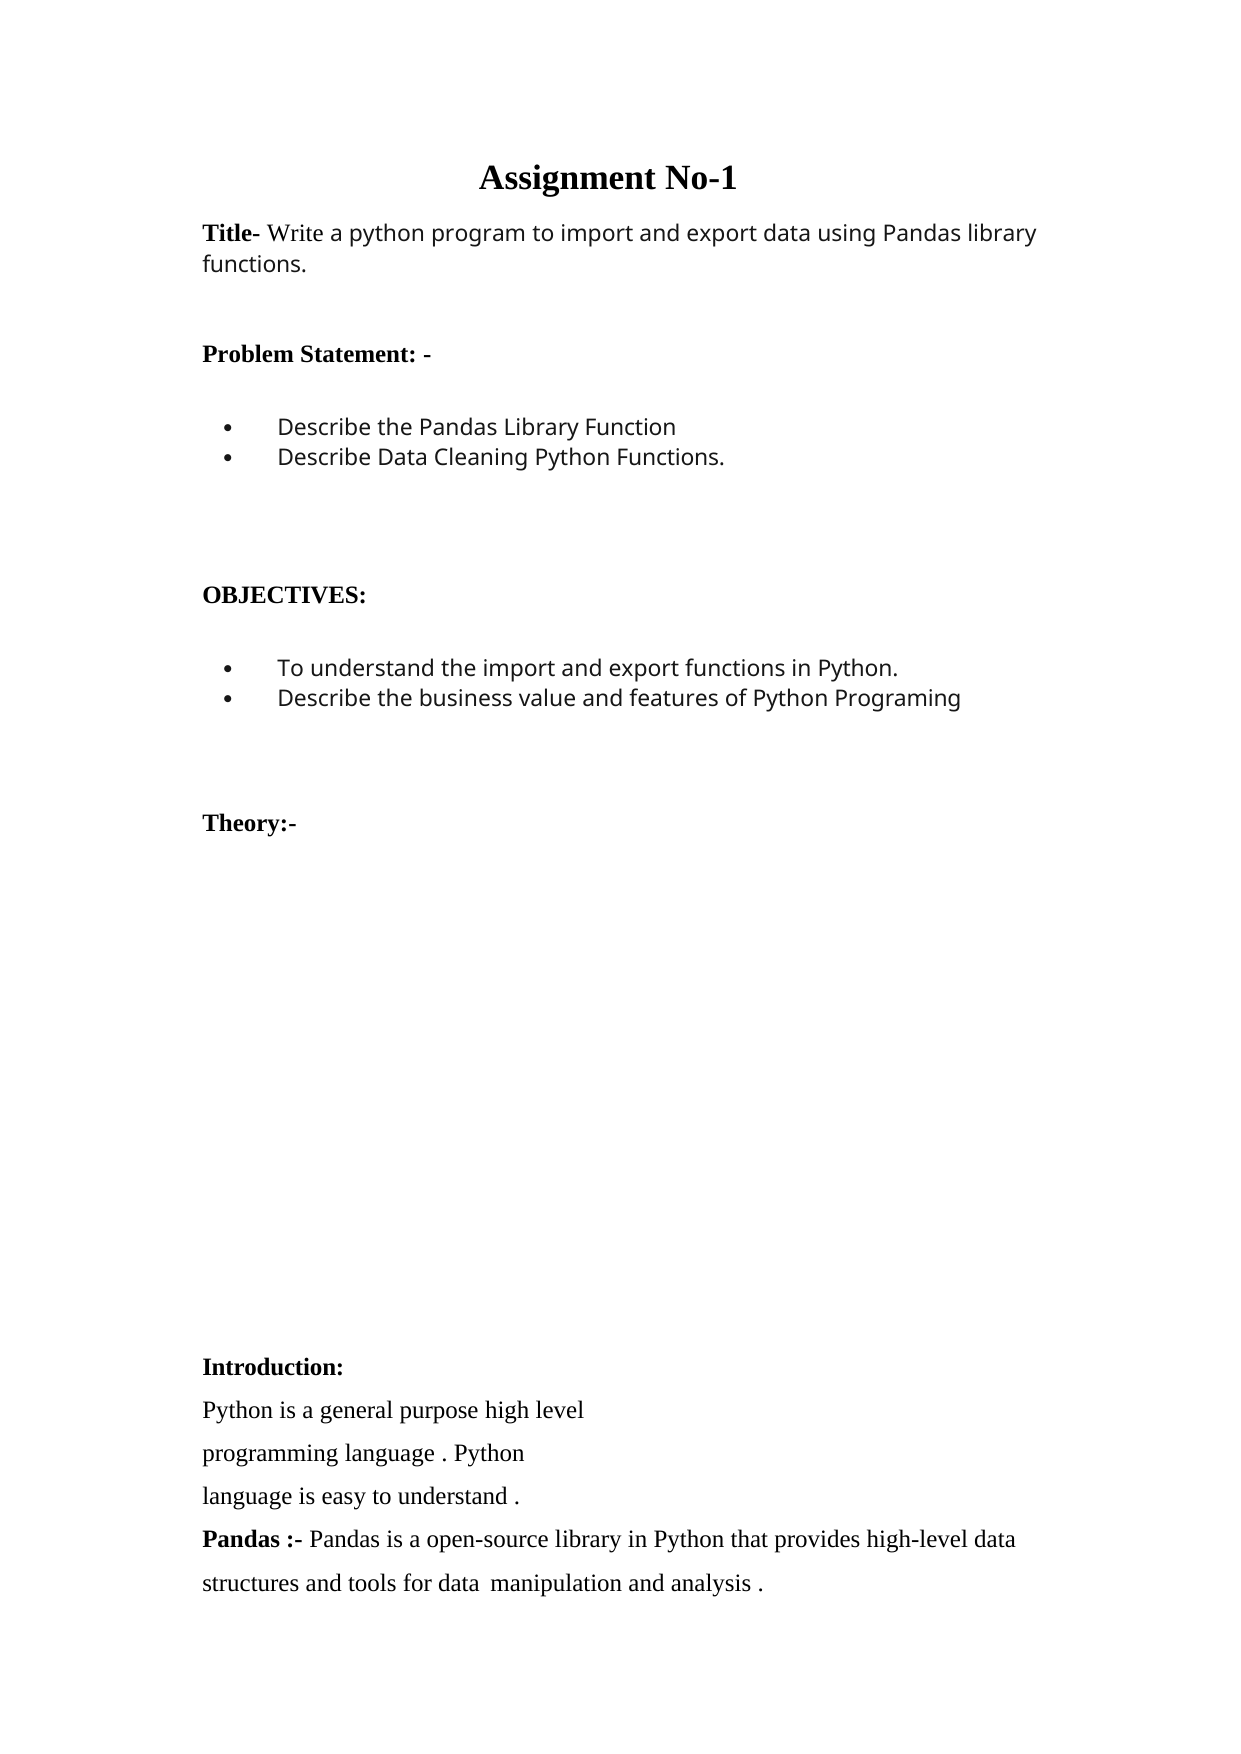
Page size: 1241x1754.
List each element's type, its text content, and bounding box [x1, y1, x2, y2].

text Python is a general purpose high level programming language . Python language is easy to understand . [202, 1395, 587, 1510]
subtitle Problem Statement: - [202, 339, 1090, 368]
subtitle Theory:- [202, 808, 452, 837]
text Assignment No-1 [150, 156, 1067, 197]
text Title- Write a python program to import and export data using Pandas library functions. [202, 217, 1090, 279]
list Describe the Pandas Library Function [224, 411, 1090, 441]
subtitle OBJECTIVES: [202, 580, 1090, 609]
list Describe the business value and features of Python Programing [224, 683, 1090, 713]
list Describe Data Cleaning Python Functions. [224, 441, 1090, 472]
text Pandas :- Pandas is a open-source library in Python that provides high-level data structures and tools for data manipulation and analysis . [202, 1524, 1090, 1596]
list To understand the import and export functions in Python. [224, 652, 1090, 683]
subtitle Introduction: [202, 1352, 452, 1381]
